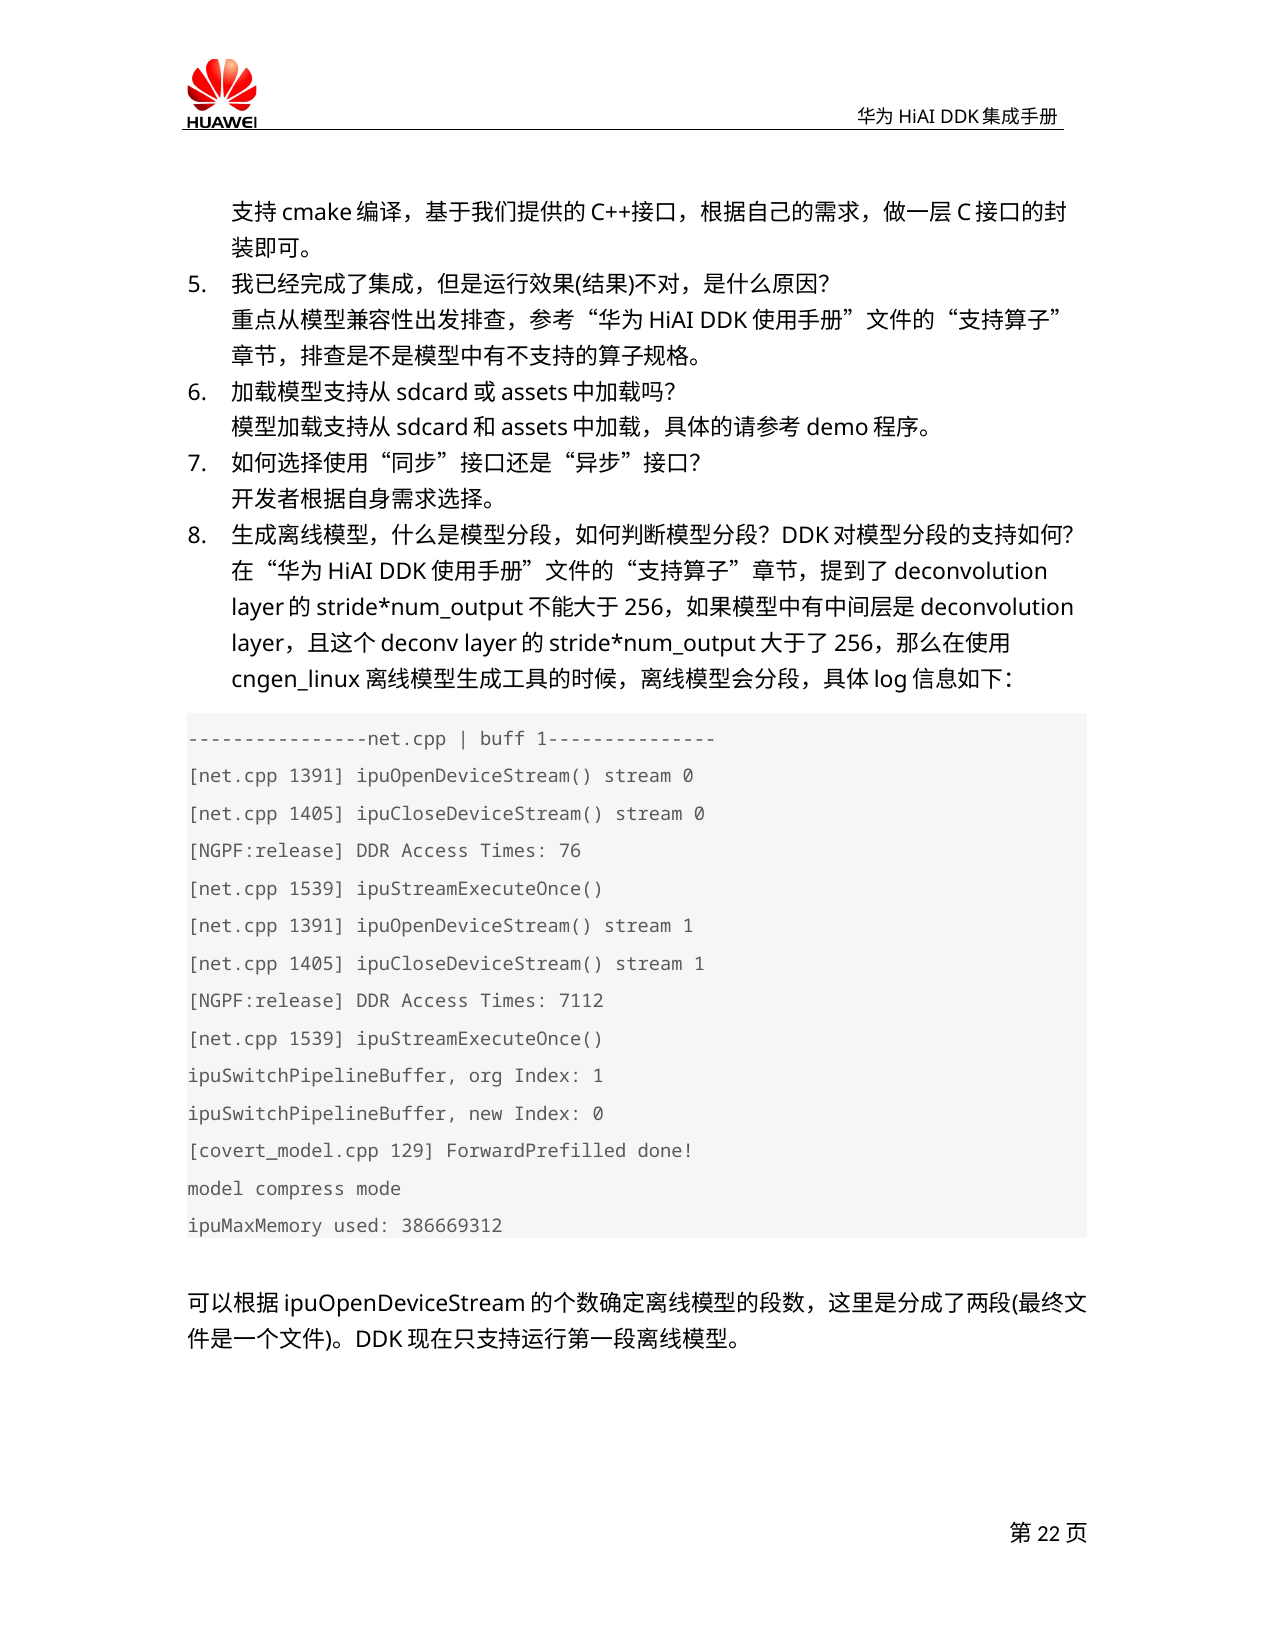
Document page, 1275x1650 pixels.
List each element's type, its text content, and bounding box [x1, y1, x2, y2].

list 生成离线模型，什么是模型分段，如何判断模型分段？DDK对模型分段的支持如何？ [187, 517, 1087, 550]
list 如何选择使用“同步”接口还是“异步”接口？ [187, 445, 1087, 478]
list 加载模型支持从sdcard或assets中加载吗？ [187, 373, 1087, 407]
list 在“华为HiAI DDK使用手册”文件的“支持算子”章节，提到了deconvolution layer的stride*num_output不能大于256，如果模型中有中间层是deconvolution layer，且这个deconv layer的stride*num_output大于了256，那么在使用cngen_linux离线模型生成工具的时候，离线模型会分段，具体log信息如下： [231, 553, 1087, 694]
list 可以根据ipuOpenDeviceStream的个数确定离线模型的段数，这里是分成了两段(最终文件是一个文件)。DDK现在只支持运行第一段离线模型。 [187, 1285, 1087, 1354]
list 开发者根据自身需求选择。 [231, 481, 1087, 514]
text [NGPF:release] DDR Access Times: 7112 [187, 976, 1087, 1013]
text [covert_model.cpp 129] ForwardPrefilled done! [187, 1126, 1087, 1163]
text model compress mode [187, 1163, 1087, 1201]
text [net.cpp 1539] ipuStreamExecuteOnce() [187, 1013, 1087, 1051]
text [net.cpp 1391] ipuOpenDeviceStream() stream 1 [187, 901, 1087, 938]
text [net.cpp 1405] ipuCloseDeviceStream() stream 1 [187, 938, 1087, 976]
text [net.cpp 1539] ipuStreamExecuteOnce() [187, 863, 1087, 901]
picture [187, 59, 257, 128]
text ipuSwitchPipelineBuffer, org Index: 1 [187, 1051, 1087, 1088]
list 模型加载支持从sdcard和assets中加载，具体的请参考demo程序。 [231, 409, 1087, 443]
text [NGPF:release] DDR Access Times: 76 [187, 826, 1087, 863]
list 支持cmake编译，基于我们提供的C++接口，根据自己的需求，做一层C接口的封装即可。 [231, 194, 1087, 263]
text [net.cpp 1405] ipuCloseDeviceStream() stream 0 [187, 788, 1087, 826]
list 我已经完成了集成，但是运行效果(结果)不对，是什么原因？ [187, 266, 1087, 299]
text ----------------net.cpp | buff 1--------------- [187, 713, 1087, 751]
text [net.cpp 1391] ipuOpenDeviceStream() stream 0 [187, 751, 1087, 788]
text ipuSwitchPipelineBuffer, new Index: 0 [187, 1088, 1087, 1126]
text ipuMaxMemory used: 386669312 [187, 1201, 1087, 1238]
list 重点从模型兼容性出发排查，参考“华为HiAI DDK使用手册”文件的“支持算子”章节，排查是不是模型中有不支持的算子规格。 [231, 302, 1087, 371]
